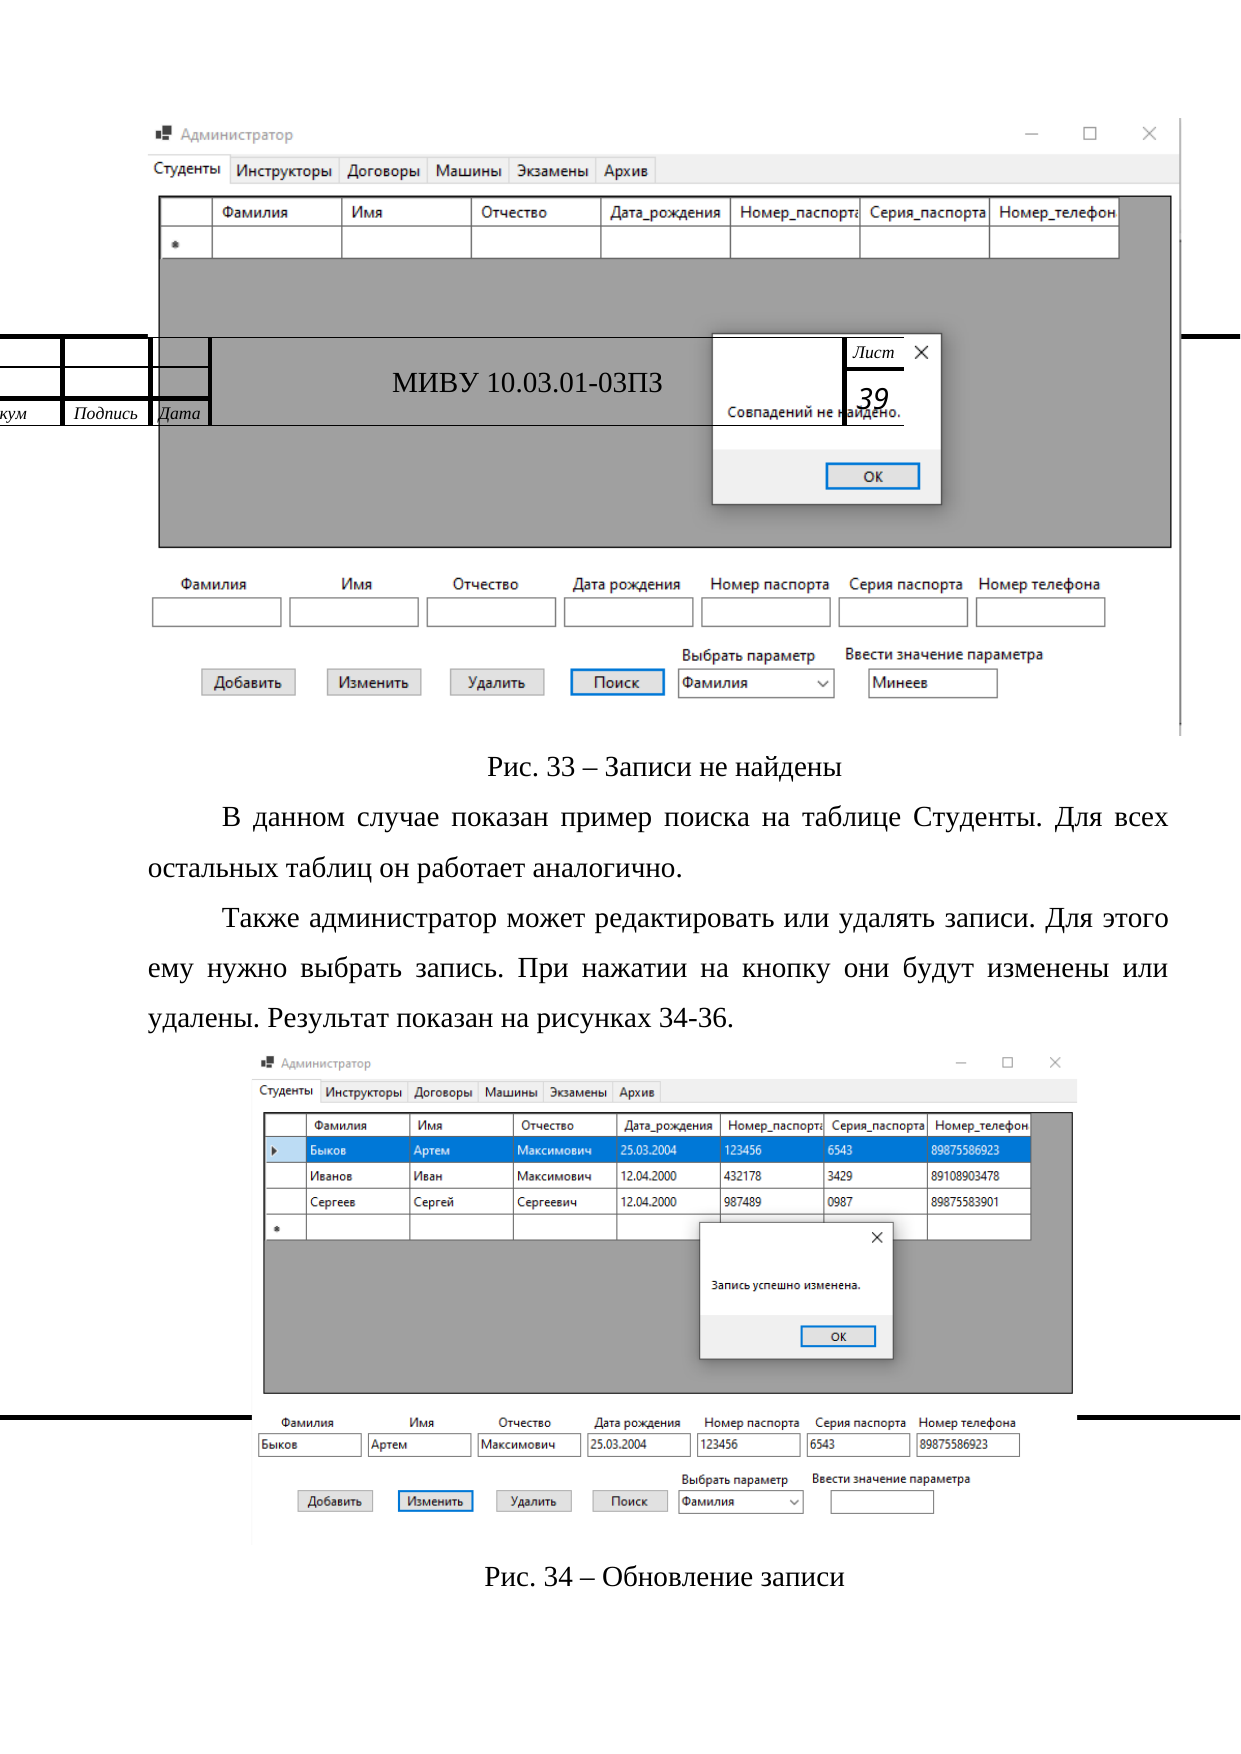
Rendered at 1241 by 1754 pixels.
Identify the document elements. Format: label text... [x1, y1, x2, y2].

picture [153, 338, 208, 366]
list Рис. 34 – Обновление записи [148, 1559, 1181, 1592]
picture [251, 1051, 1078, 1545]
picture [153, 401, 208, 425]
list Также администратор может редактировать или удалять записи. Для этого ему нужно выбрать запись. При нажатии на кнопку они будут изменены или удалены. Результат показан на рисунках 34-36. [148, 900, 1169, 1034]
picture [153, 368, 208, 396]
picture [212, 338, 842, 425]
list Рис. 33 – Записи не найдены [148, 749, 1181, 783]
picture [147, 118, 1182, 736]
list В данном случае показан пример поиска на таблице Студенты. Для всех остальных таблиц он работает аналогично. [148, 799, 1169, 883]
